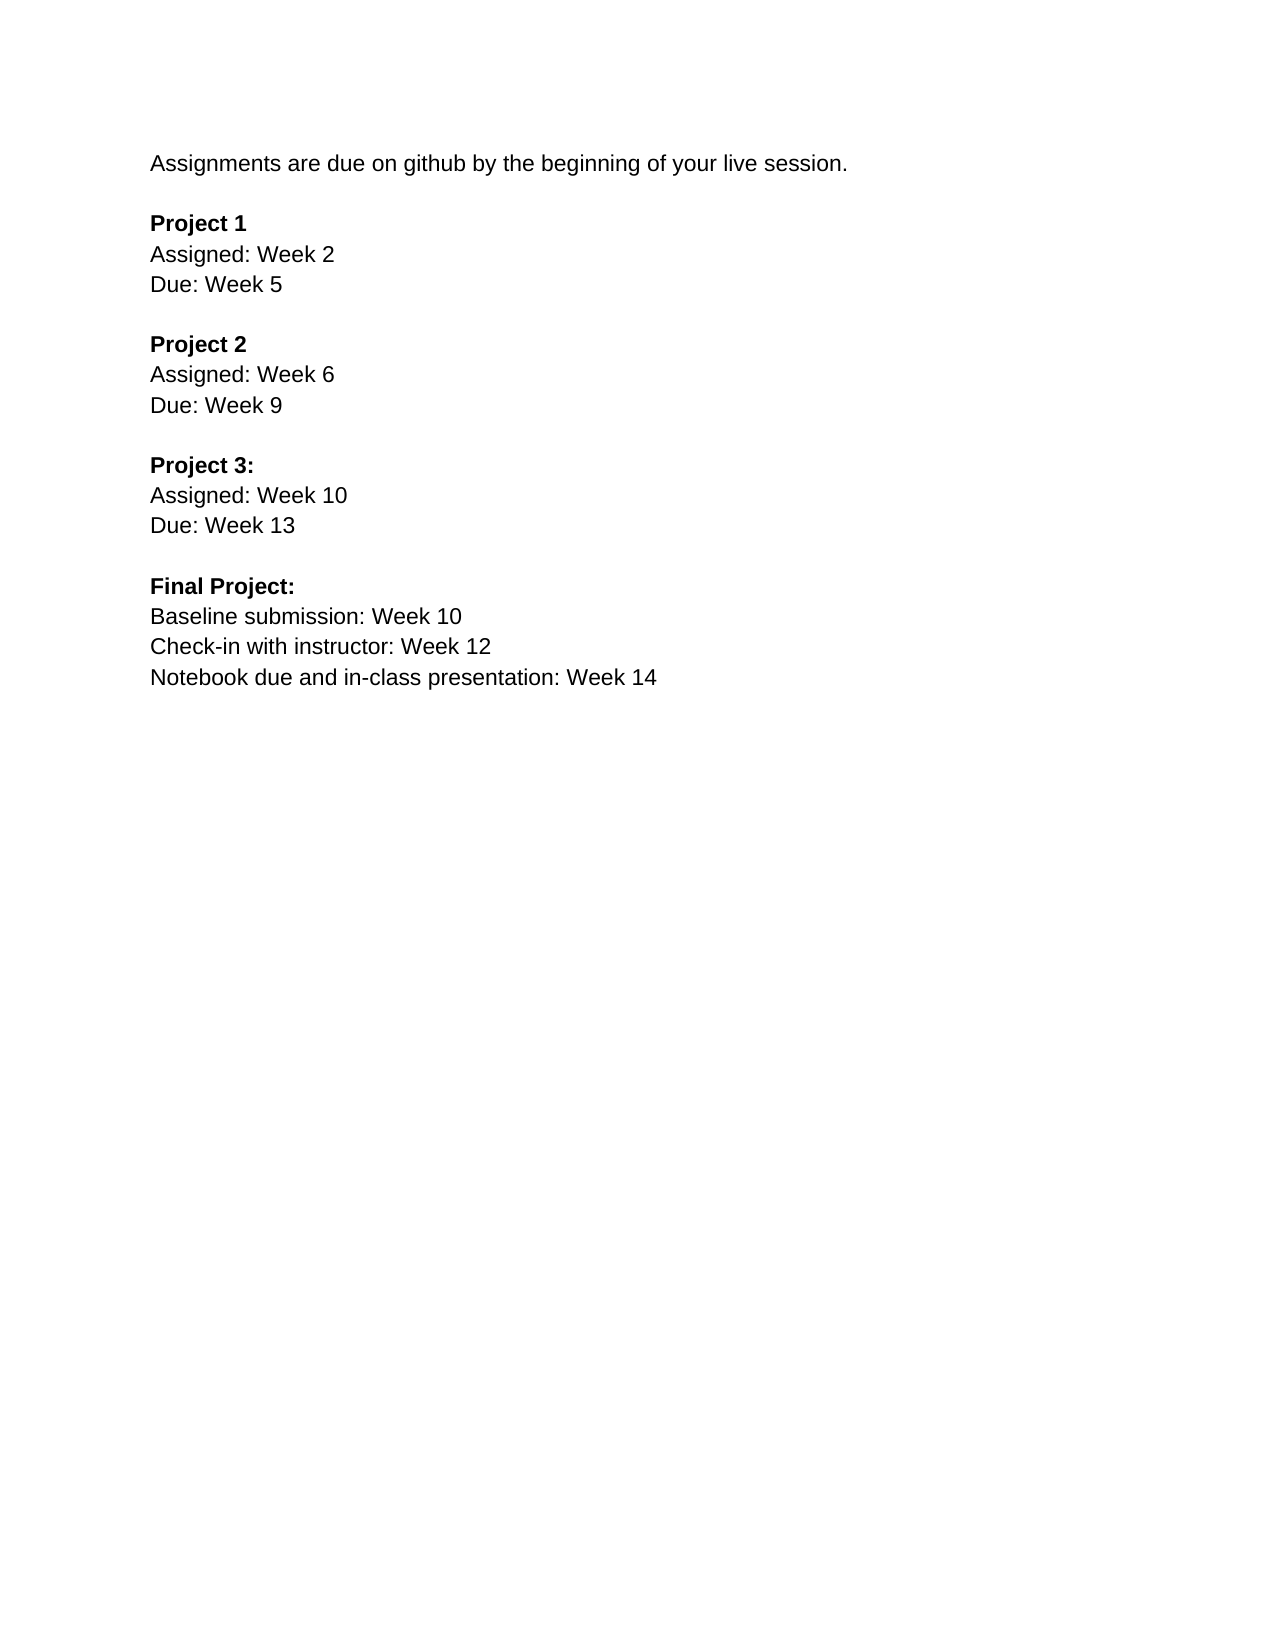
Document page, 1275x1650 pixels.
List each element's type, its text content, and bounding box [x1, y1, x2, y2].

text Due: Week 9 [150, 392, 1125, 418]
text Due: Week 13 [150, 512, 1125, 539]
text Assignments are due on github by the beginning of your live session. [150, 150, 1125, 176]
text Assigned: Week 2 [150, 241, 1125, 267]
text Assigned: Week 6 [150, 361, 1125, 388]
text Notebook due and in-class presentation: Week 14 [150, 663, 1125, 690]
text Assigned: Week 10 [150, 482, 1125, 509]
text Baseline submission: Week 10 [150, 603, 1125, 629]
text Project 2 [150, 331, 1125, 358]
text Project 3: [150, 452, 1125, 478]
text Due: Week 5 [150, 271, 1125, 297]
text Check-in with instructor: Week 12 [150, 633, 1125, 660]
text Final Project: [150, 573, 1125, 599]
text Project 1 [150, 210, 1125, 237]
